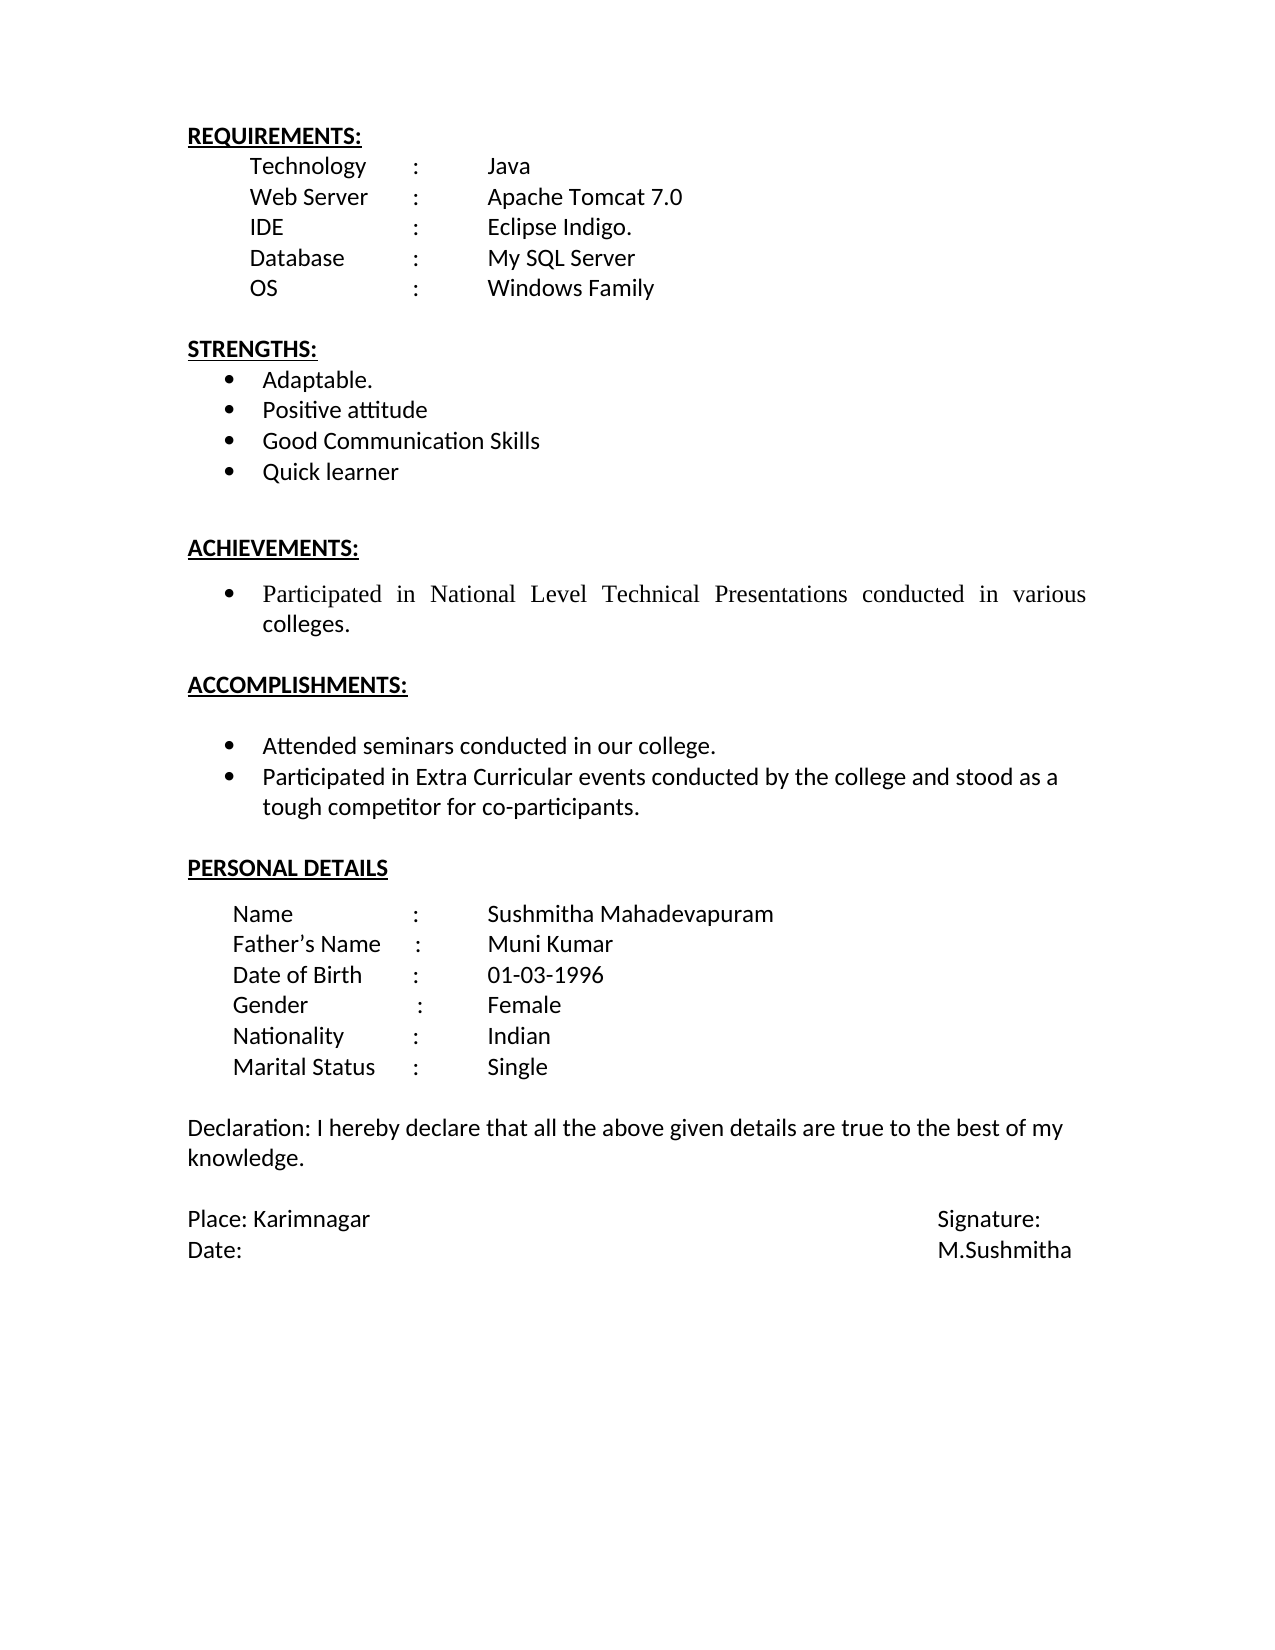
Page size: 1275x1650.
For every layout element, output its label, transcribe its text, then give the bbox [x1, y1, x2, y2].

list Attended seminars conducted in our college. [225, 730, 1087, 761]
text Marital Status : Single [187, 1051, 1087, 1081]
text Date: M.Sushmitha [187, 1234, 1087, 1264]
text Date of Birth : 01-03-1996 [187, 959, 1087, 990]
text OS : Windows Family [187, 273, 1087, 303]
text Database : My SQL Server [187, 242, 1087, 273]
text Gender : Female [187, 990, 1087, 1020]
list Participated in National Level Technical Presentations conducted in various colleges. [225, 578, 1087, 639]
text Web Server : Apache Tomcat 7.0 [187, 181, 1087, 212]
text REQUIREMENTS: [187, 120, 1087, 151]
text IDE : Eclipse Indigo. [187, 212, 1087, 242]
text PERSONAL DETAILS [187, 852, 1087, 883]
text Father’s Name : Muni Kumar [187, 929, 1087, 959]
text Declaration: I hereby declare that all the above given details are true to the best of my knowledge. [187, 1112, 1087, 1173]
text Place: Karimnagar Signature: [187, 1203, 1087, 1234]
list Adaptable. [225, 364, 1087, 395]
list Positive attitude [225, 395, 1087, 425]
list Quick learner [225, 456, 1087, 486]
list Participated in Extra Curricular events conducted by the college and stood as a tough competitor for co-participants. [225, 761, 1087, 822]
list Good Communication Skills [225, 425, 1087, 456]
text Name : Sushmitha Mahadevapuram [187, 898, 1087, 929]
text ACHIEVEMENTS: [187, 532, 1087, 562]
text Technology : Java [187, 151, 1087, 181]
text STRENGTHS: [187, 334, 1087, 364]
text ACCOMPLISHMENTS: [187, 669, 1087, 700]
text Nationality : Indian [187, 1020, 1087, 1051]
